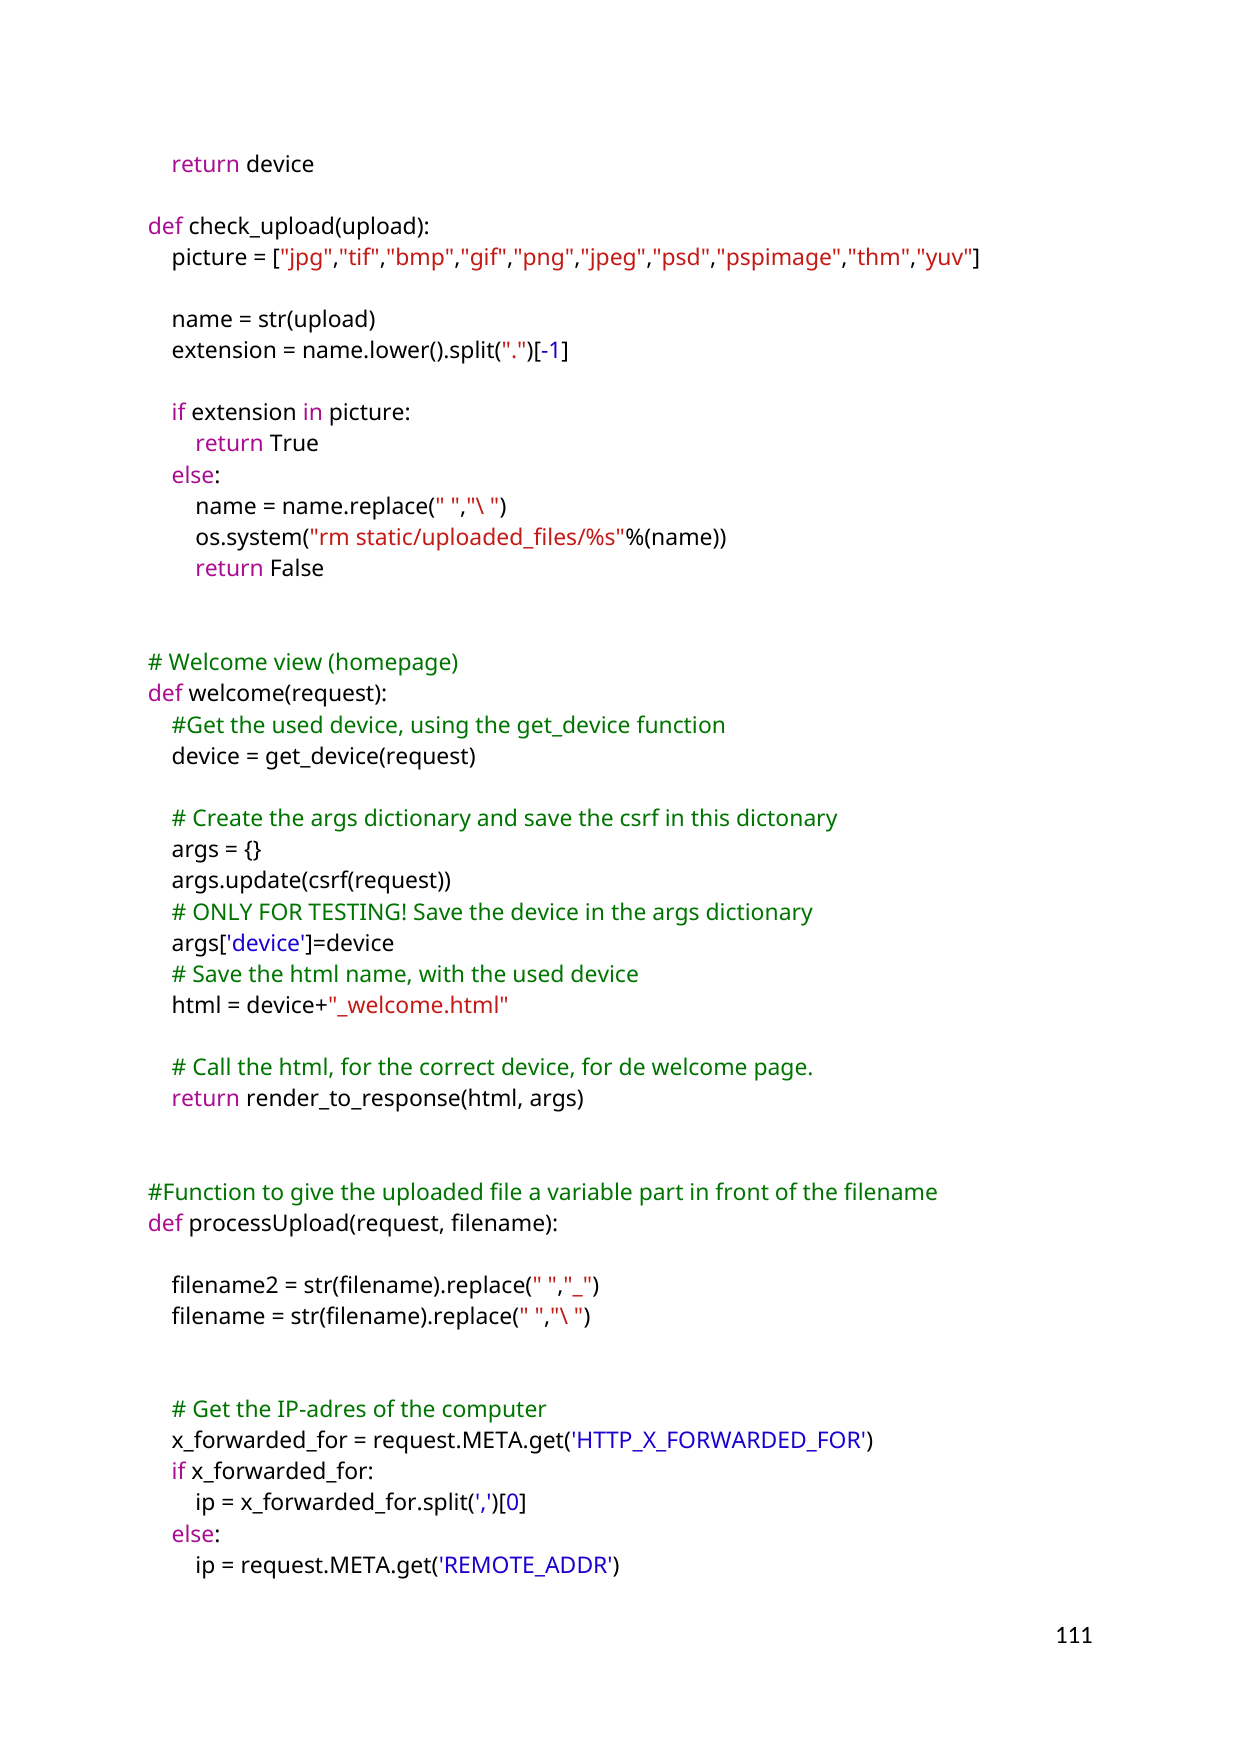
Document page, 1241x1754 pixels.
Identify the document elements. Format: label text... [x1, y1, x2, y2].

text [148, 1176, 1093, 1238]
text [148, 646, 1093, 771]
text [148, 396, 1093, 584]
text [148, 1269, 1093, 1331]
text picture = ["jpg","tif","bmp","gif","png","jpeg","psd","pspimage","thm","yuv"] [148, 241, 1093, 273]
text extension = name.lower().split(".")[-1] [148, 334, 1093, 366]
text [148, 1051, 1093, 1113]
text name = str(upload) [148, 303, 1093, 334]
text return device [148, 148, 1093, 179]
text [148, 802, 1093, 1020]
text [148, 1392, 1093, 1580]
text def check_upload(upload): [148, 210, 1093, 241]
